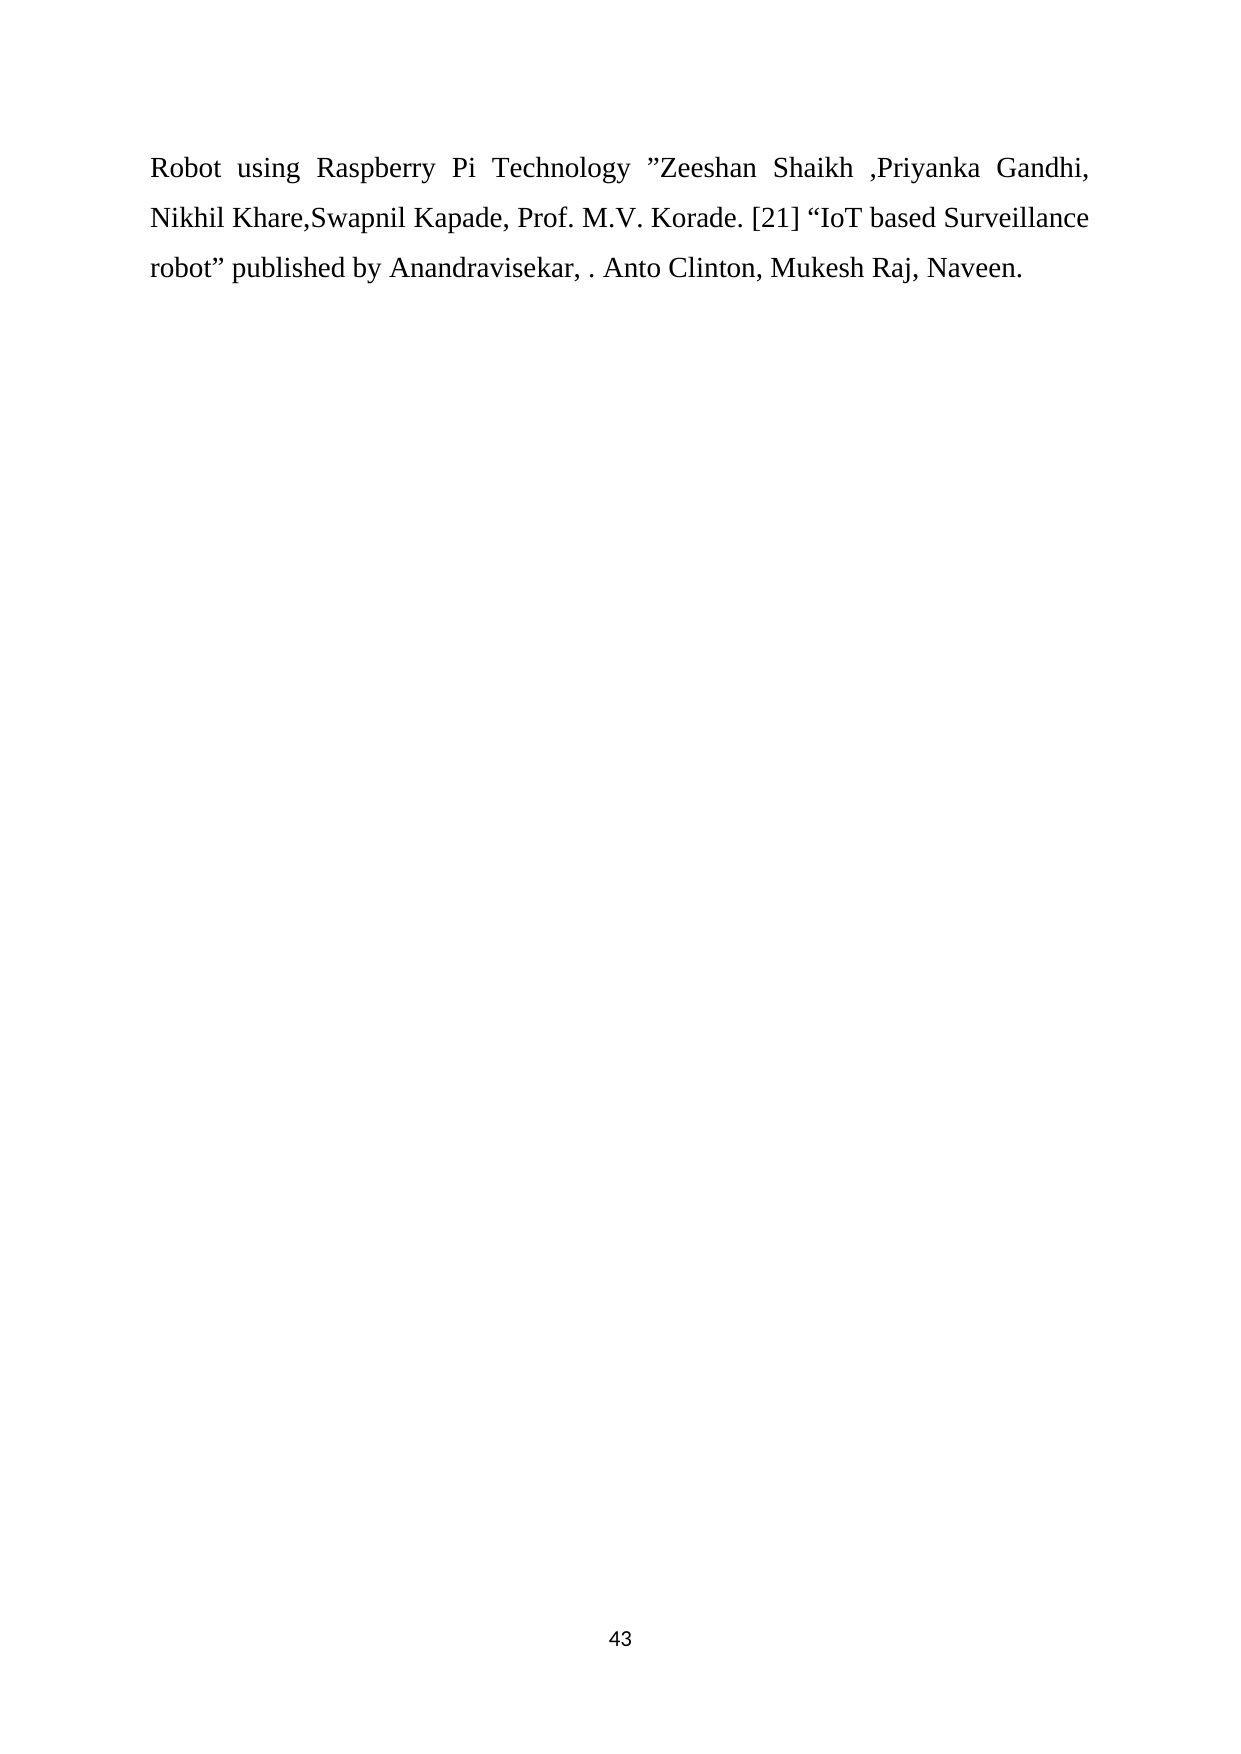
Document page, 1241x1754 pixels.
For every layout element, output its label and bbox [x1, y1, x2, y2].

text [150, 150, 1090, 284]
